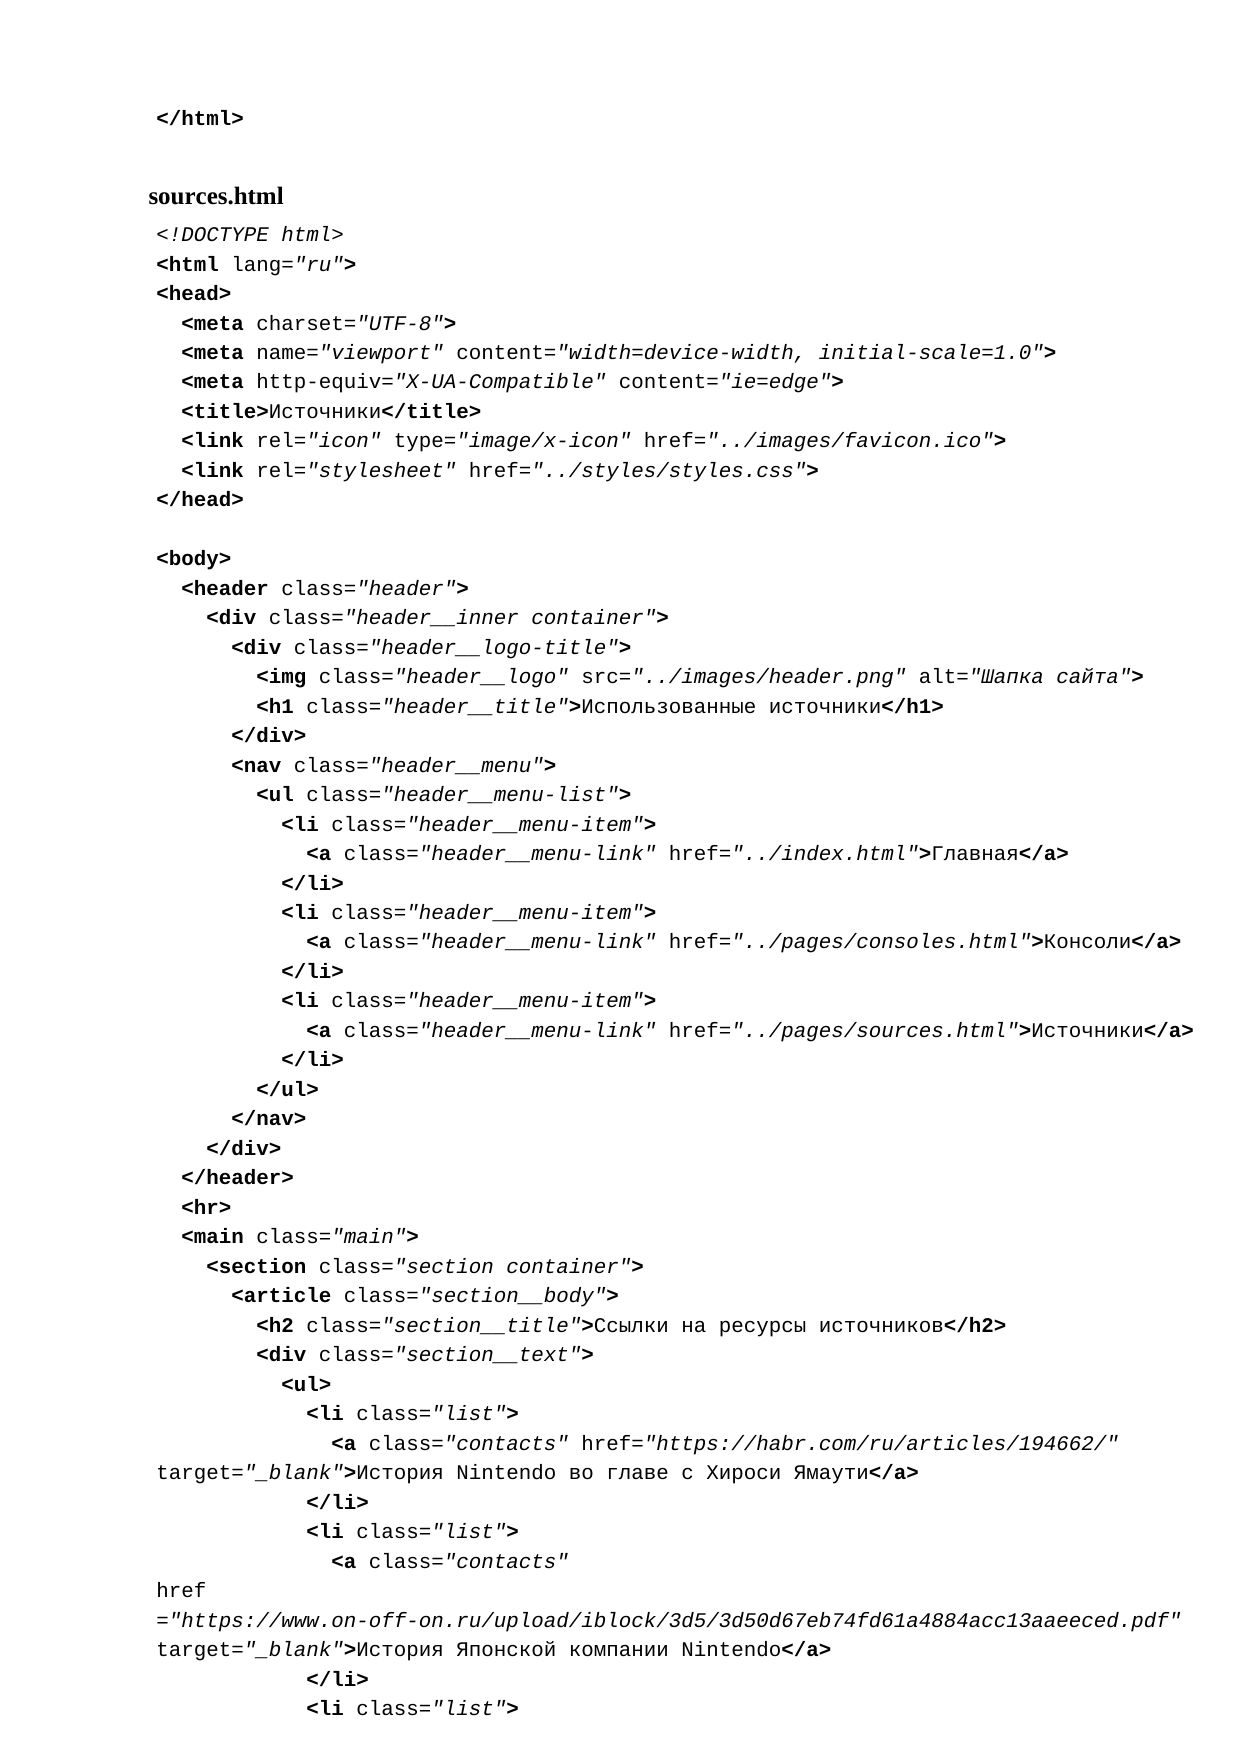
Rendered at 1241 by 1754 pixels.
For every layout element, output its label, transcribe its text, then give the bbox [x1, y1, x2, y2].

text </div> [156, 1138, 1226, 1162]
text <li class="header__menu-item"> [156, 814, 1226, 837]
text </head> [156, 489, 1226, 513]
text </ul> [156, 1079, 1226, 1103]
text <div class="header__inner container"> [156, 607, 1226, 631]
text <div class="header__logo-title"> [156, 637, 1226, 660]
text <meta charset="UTF-8"> [156, 312, 1226, 336]
text <h1 class="header__title">Использованные источники</h1> [156, 696, 1226, 719]
text <a class="header__menu-link" href="../pages/sources.html">Источники</a> [156, 1020, 1226, 1044]
text <head> [156, 283, 1226, 307]
text <ul> [156, 1374, 1226, 1397]
text <a class="contacts" href="https://habr.com/ru/articles/194662/" target="_blank">История Nintendo во главе с Хироси Ямаути</a> [156, 1433, 1226, 1486]
text <h2 class="section__title">Ссылки на ресурсы источников</h2> [156, 1315, 1226, 1338]
text <link rel="icon" type="image/x-icon" href="../images/favicon.ico"> [156, 430, 1226, 454]
text </li> [156, 1492, 1226, 1515]
text <img class="header__logo" src="../images/header.png" alt="Шапка сайта"> [156, 666, 1226, 690]
text </li> [156, 1049, 1226, 1073]
text <link rel="stylesheet" href="../styles/styles.css"> [156, 460, 1226, 483]
text <meta name="viewport" content="width=device-width, initial-scale=1.0"> [156, 342, 1226, 366]
text <li class="list"> [156, 1521, 1226, 1545]
text <a class="header__menu-link" href="../index.html">Главная</a> [156, 843, 1226, 867]
text sources.html [148, 181, 1149, 210]
text <main class="main"> [156, 1226, 1226, 1250]
text <title>Источники</title> [156, 401, 1226, 424]
text <nav class="header__menu"> [156, 755, 1226, 778]
text </nav> [156, 1108, 1226, 1132]
text <a class="contacts" href="https://www.on-off-on.ru/upload/iblock/3d5/3d50d67eb74fd61a4884acc13aaeeced.pdf" target="_blank">История Японской компании Nintendo</a> [156, 1551, 1226, 1663]
text <html lang="ru"> [156, 253, 1226, 277]
text <li class="header__menu-item"> [156, 991, 1226, 1014]
text <header class="header"> [156, 578, 1226, 601]
text <meta http-equiv="X-UA-Compatible" content="ie=edge"> [156, 371, 1226, 395]
text </div> [156, 725, 1226, 749]
text <body> [156, 548, 1226, 572]
text </li> [156, 1668, 1226, 1692]
text <a class="header__menu-link" href="../pages/consoles.html">Консоли</a> [156, 932, 1226, 955]
text <div class="section__text"> [156, 1344, 1226, 1368]
text </header> [156, 1167, 1226, 1191]
text <li class="list"> [156, 1403, 1226, 1427]
text <li class="list"> [156, 1698, 1226, 1722]
text <article class="section__body"> [156, 1285, 1226, 1309]
text </li> [156, 873, 1226, 896]
text </html> [156, 108, 1226, 132]
text </li> [156, 961, 1226, 985]
text <ul class="header__menu-list"> [156, 784, 1226, 808]
text <hr> [156, 1197, 1226, 1221]
text <li class="header__menu-item"> [156, 902, 1226, 926]
text <section class="section container"> [156, 1256, 1226, 1279]
text <!DOCTYPE html> [156, 224, 1226, 248]
